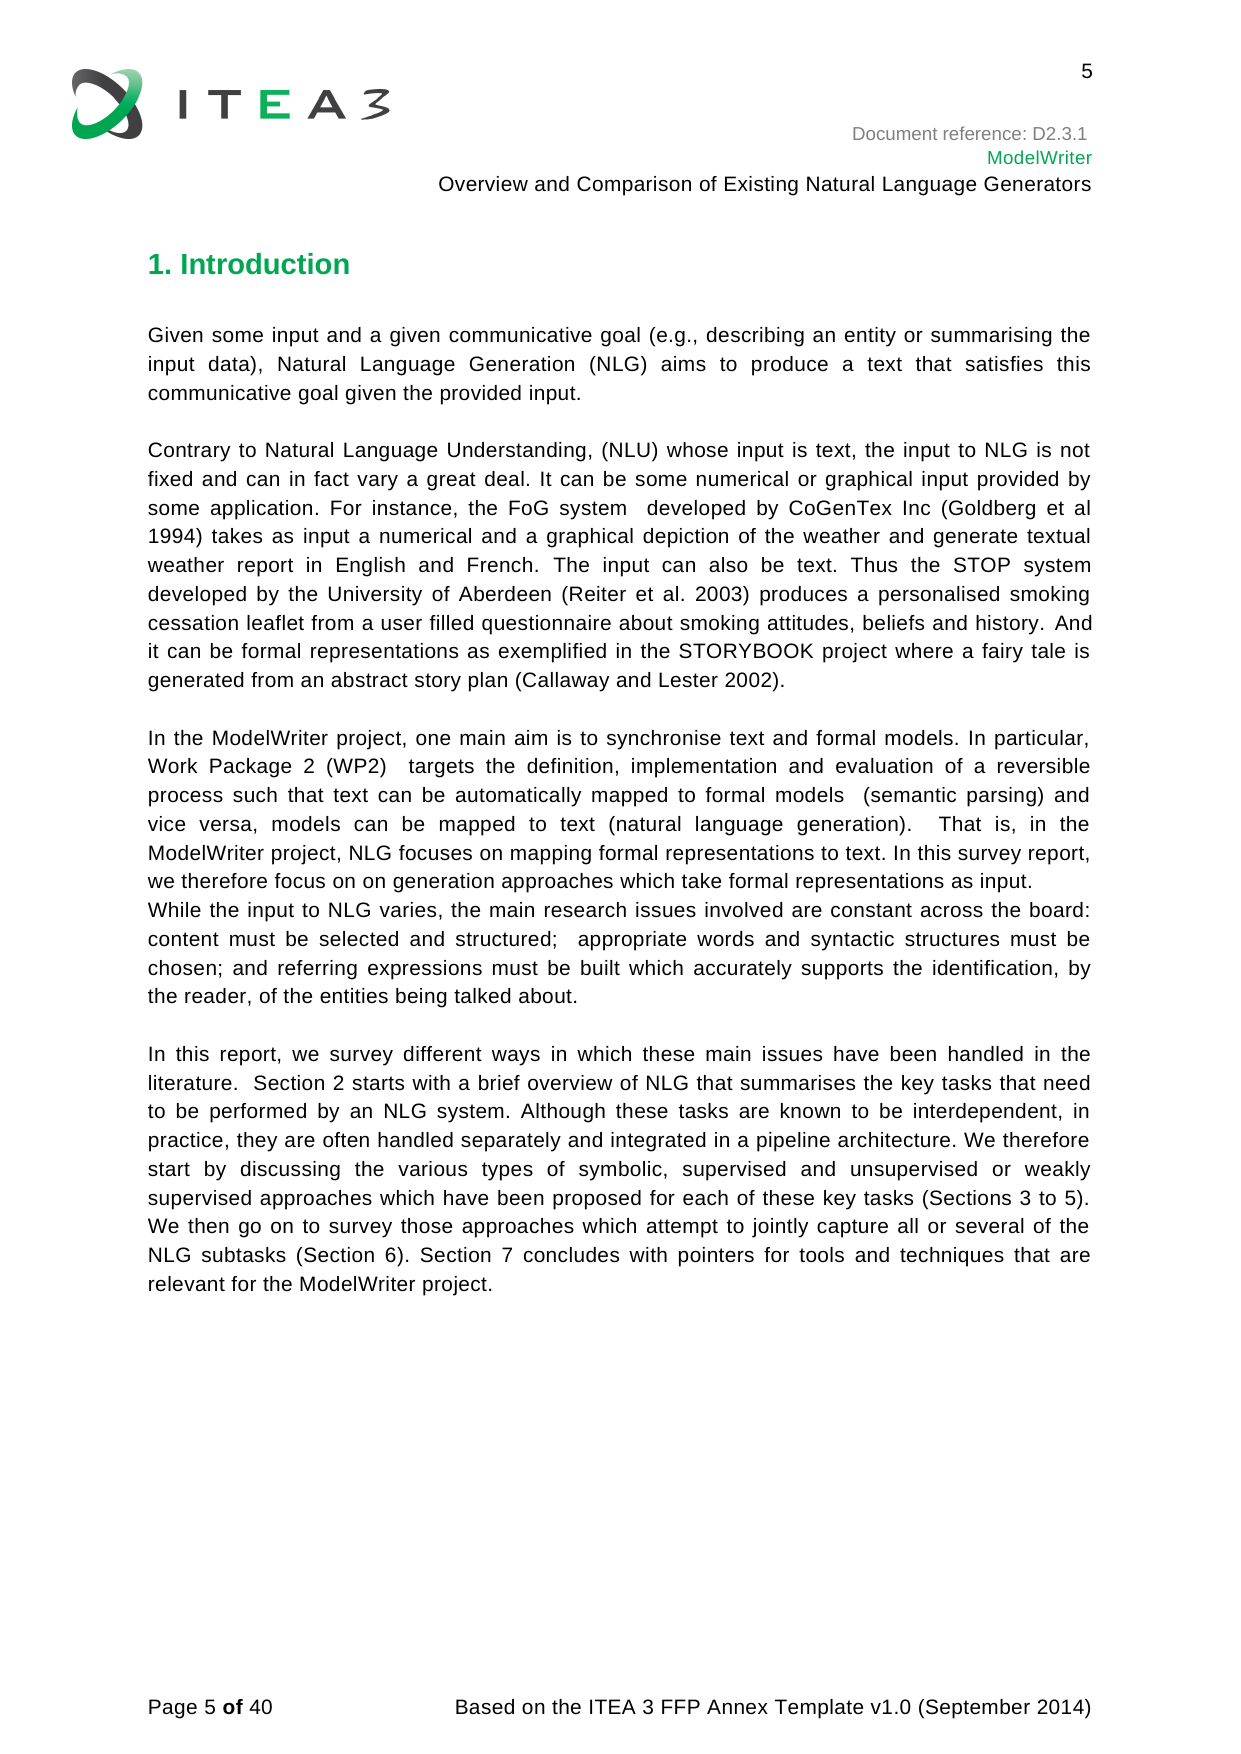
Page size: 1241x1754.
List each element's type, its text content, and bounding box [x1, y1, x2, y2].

text While the input to NLG varies, the main research issues involved are constant across the board: content must be selected and structured; appropriate words and syntactic structures must be chosen; and referring expressions must be built which accurately supports the identification, by the reader, of the entities being talked about. [148, 898, 1092, 1008]
text Given some input and a given communicative goal (e.g., describing an entity or summarising the input data), Natural Language Generation (NLG) aims to produce a text that satisfies this communicative goal given the provided input. [148, 323, 1092, 404]
text In the ModelWriter project, one main aim is to synchronise text and formal models. In particular, Work Package 2 (WP2) targets the definition, implementation and evaluation of a reversible process such that text can be automatically mapped to formal models (semantic parsing) and vice versa, models can be mapped to text (natural language generation). That is, in the ModelWriter project, NLG focuses on mapping formal representations to text. In this survey report, we therefore focus on on generation approaches which take formal representations as input. [148, 726, 1092, 893]
text Contrary to Natural Language Understanding, (NLU) whose input is text, the input to NLG is not fixed and can in fact vary a great deal. It can be some numerical or graphical input provided by some application. For instance, the FoG system developed by CoGenTex Inc (Goldberg et al 1994) takes as input a numerical and a graphical depiction of the weather and generate textual weather report in English and French. The input can also be text. Thus the STOP system developed by the University of Aberdeen (Reiter et al. 2003) produces a personalised smoking cessation leaflet from a user filled questionnaire about smoking attitudes, beliefs and history. And it can be formal representations as exemplified in the STORYBOOK project where a fairy tale is generated from an abstract story plan (Callaway and Lester 2002). [148, 438, 1092, 692]
picture [0, 0, 442, 198]
subtitle Introduction [148, 247, 1092, 281]
text In this report, we survey different ways in which these main issues have been handled in the literature. Section 2 starts with a brief overview of NLG that summarises the key tasks that need to be performed by an NLG system. Although these tasks are known to be interdependent, in practice, they are often handled separately and integrated in a pipeline architecture. We therefore start by discussing the various types of symbolic, supervised and unsupervised or weakly supervised approaches which have been proposed for each of these key tasks (Sections 3 to 5). We then go on to survey those approaches which attempt to jointly capture all or several of the NLG subtasks (Section 6). Section 7 concludes with pointers for tools and techniques that are relevant for the ModelWriter project. [148, 1042, 1092, 1296]
